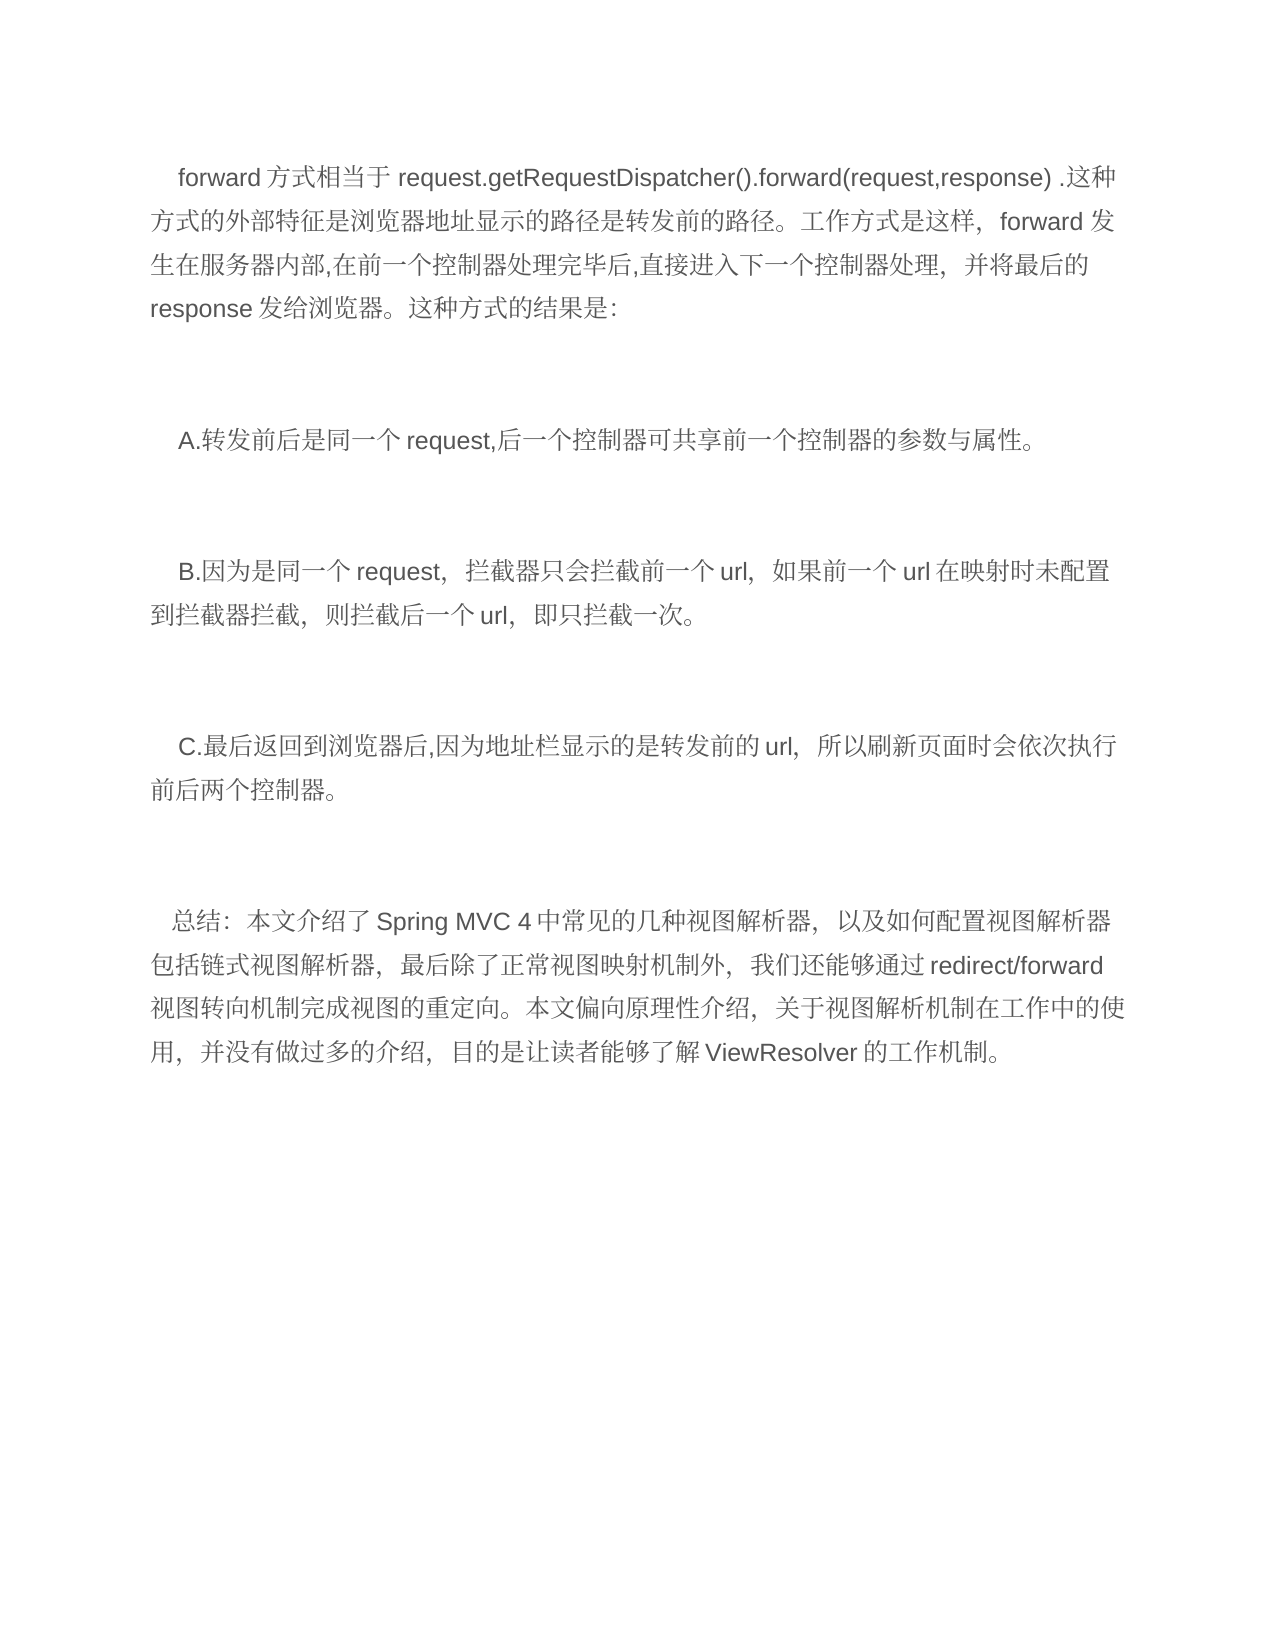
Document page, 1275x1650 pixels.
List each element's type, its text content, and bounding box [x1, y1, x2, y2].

text forward方式相当于 request.getRequestDispatcher().forward(request,response) .这种方式的外部特征是浏览器地址显示的路径是转发前的路径。工作方式是这样，forward 发生在服务器内部,在前一个控制器处理完毕后,直接进入下一个控制器处理，并将最后的response发给浏览器。这种方式的结果是： [150, 150, 1125, 325]
text B.因为是同一个request，拦截器只会拦截前一个url，如果前一个url在映射时未配置到拦截器拦截，则拦截后一个url，即只拦截一次。 [150, 544, 1125, 631]
text A.转发前后是同一个request,后一个控制器可共享前一个控制器的参数与属性。 [150, 412, 1125, 456]
text C.最后返回到浏览器后,因为地址栏显示的是转发前的url，所以刷新页面时会依次执行前后两个控制器。 [150, 719, 1125, 806]
text 总结：本文介绍了Spring MVC 4中常见的几种视图解析器，以及如何配置视图解析器包括链式视图解析器，最后除了正常视图映射机制外，我们还能够通过redirect/forward视图转向机制完成视图的重定向。本文偏向原理性介绍，关于视图解析机制在工作中的使用，并没有做过多的介绍，目的是让读者能够了解ViewResolver的工作机制。 [150, 894, 1125, 1069]
